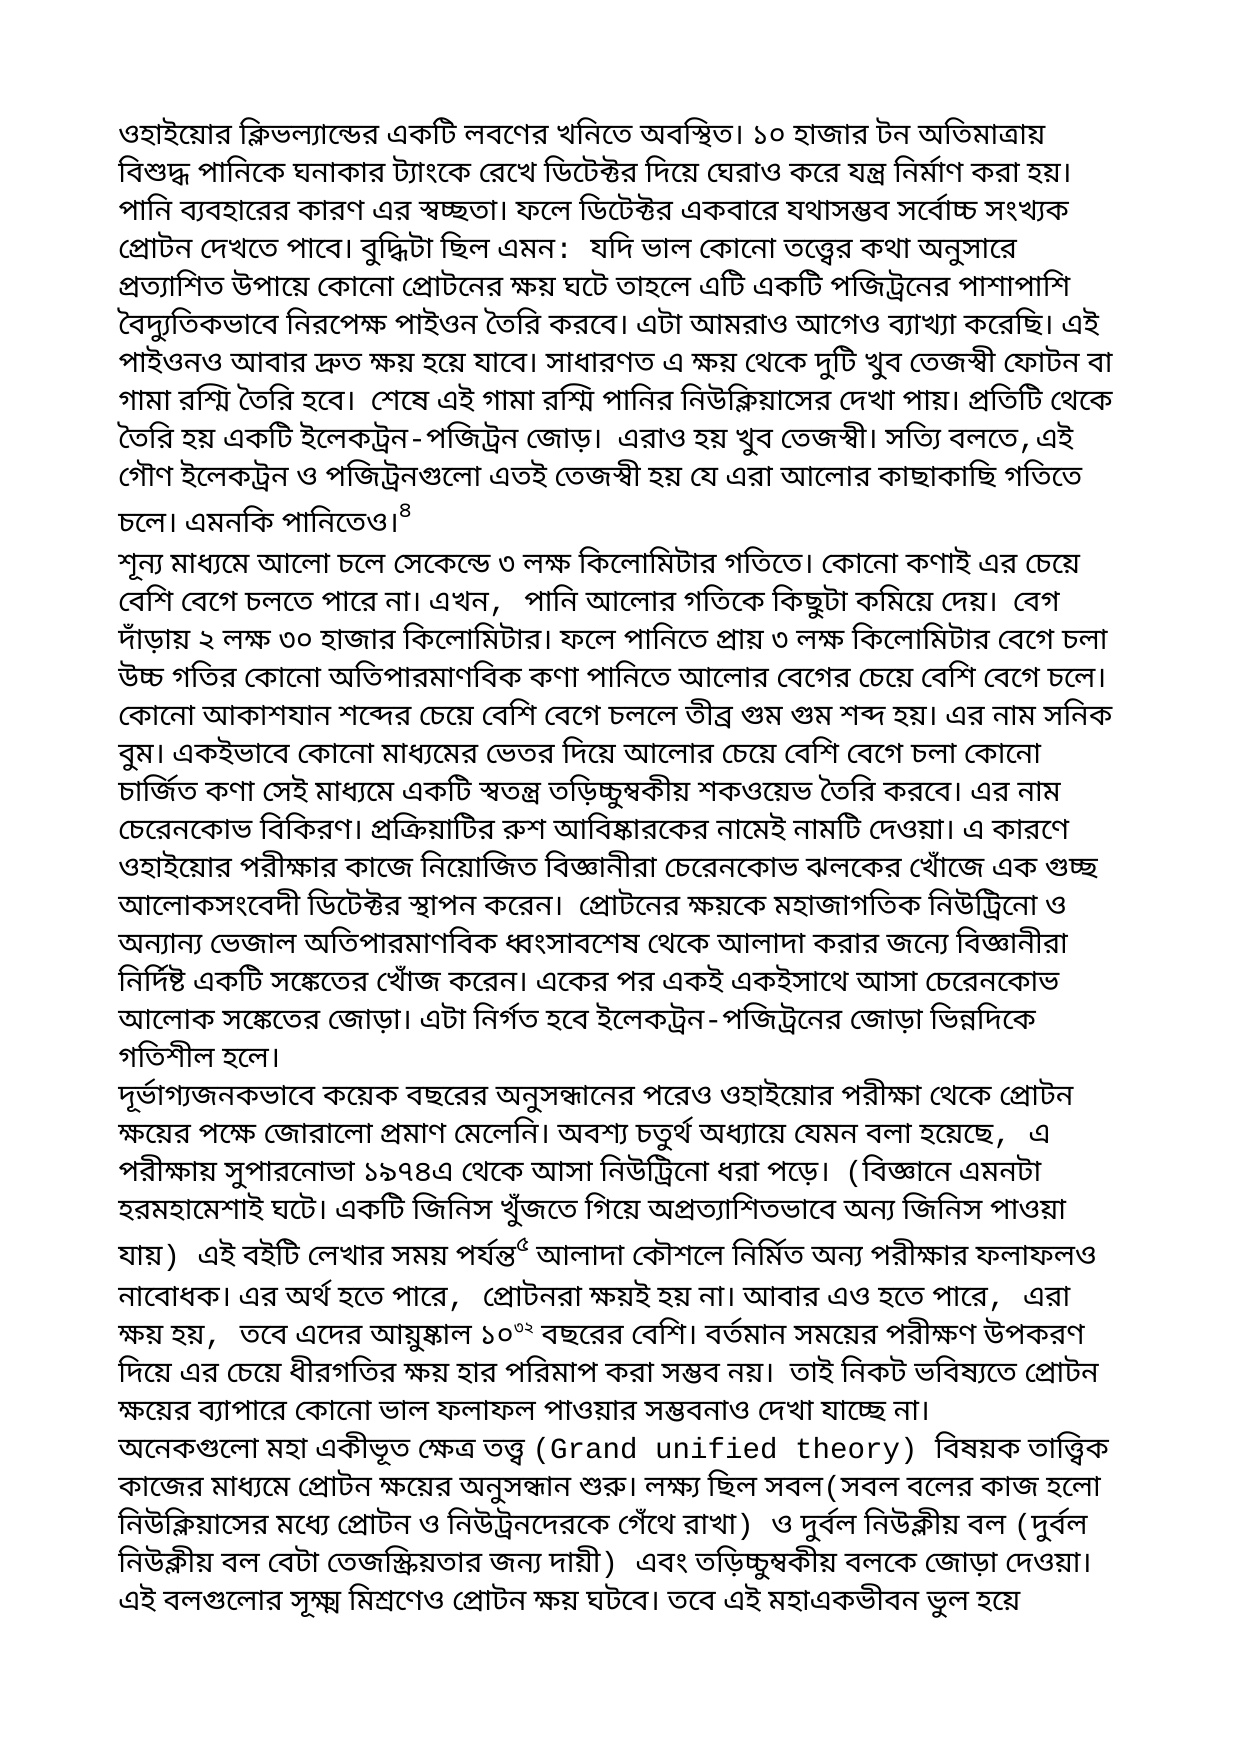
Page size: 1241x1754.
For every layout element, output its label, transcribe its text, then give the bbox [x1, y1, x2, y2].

text দূর্ভাগ্যজনকভাবে কয়েক বছরের অনুসন্ধানের পরেও ওহাইয়োর পরীক্ষা থেকে প্রোটন ক্ষয়ের পক্ষে জোরালো প্রমাণ মেলেনি। অবশ্য চতুর্থ অধ্যায়ে যেমন বলা হয়েছে, এ পরীক্ষায় সুপারনোভা ১৯৭৪এ থেকে আসা নিউট্রিনো ধরা পড়ে। (বিজ্ঞানে এমনটা হরমহামেশাই ঘটে। একটি জিনিস খুঁজতে গিয়ে অপ্রত্যাশিতভাবে অন্য জিনিস পাওয়া যায়) এই বইটি লেখার সময় পর্যন্ত৫ আলাদা কৌশলে নির্মিত অন্য পরীক্ষার ফলাফলও নাবোধক। এর অর্থ হতে পারে, প্রোটনরা ক্ষয়ই হয় না। আবার এও হতে পারে, এরা ক্ষয় হয়, তবে এদের আয়ুষ্কাল ১০৩২ বছরের বেশি। বর্তমান সময়ের পরীক্ষণ উপকরণ দিয়ে এর চেয়ে ধীরগতির ক্ষয় হার পরিমাপ করা সম্ভব নয়। তাই নিকট ভবিষ্যতে প্রোটন ক্ষয়ের ব্যাপারে কোনো ভাল ফলাফল পাওয়ার সম্ভবনাও দেখা যাচ্ছে না। [118, 1079, 1122, 1432]
text শূন্য মাধ্যমে আলো চলে সেকেন্ডে ৩ লক্ষ কিলোমিটার গতিতে। কোনো কণাই এর চেয়ে বেশি বেগে চলতে পারে না। এখন, পানি আলোর গতিকে কিছুটা কমিয়ে দেয়। বেগ দাঁড়ায় ২ লক্ষ ৩০ হাজার কিলোমিটার। ফলে পানিতে প্রায় ৩ লক্ষ কিলোমিটার বেগে চলা উচ্চ গতির কোনো অতিপারমাণবিক কণা পানিতে আলোর বেগের চেয়ে বেশি বেগে চলে। কোনো আকাশযান শব্দের চেয়ে বেশি বেগে চললে তীব্র গুম গুম শব্দ হয়। এর নাম সনিক বুম। একইভাবে কোনো মাধ্যমের ভেতর দিয়ে আলোর চেয়ে বেশি বেগে চলা কোনো চার্জিত কণা সেই মাধ্যমে একটি স্বতন্ত্র তড়িচ্চুম্বকীয় শকওয়েভ তৈরি করবে। এর নাম চেরেনকোভ বিকিরণ। প্রক্রিয়াটির রুশ আবিষ্কারকের নামেই নামটি দেওয়া। এ কারণে ওহাইয়োর পরীক্ষার কাজে নিয়োজিত বিজ্ঞানীরা চেরেনকোভ ঝলকের খোঁজে এক গুচ্ছ আলোকসংবেদী ডিটেক্টর স্থাপন করেন। প্রোটনের ক্ষয়কে মহাজাগতিক নিউট্রিনো ও অন্যান্য ভেজাল অতিপারমাণবিক ধ্বংসাবশেষ থেকে আলাদা করার জন্যে বিজ্ঞানীরা নির্দিষ্ট একটি সঙ্কেতের খোঁজ করেন। একের পর একই একইসাথে আসা চেরেনকোভ আলোক সঙ্কেতের জোড়া। এটা নির্গত হবে ইলেকট্রন-পজিট্রনের জোড়া ভিন্নদিকে গতিশীল হলে। [118, 547, 1122, 1079]
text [118, 118, 1122, 547]
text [118, 1432, 1122, 1623]
